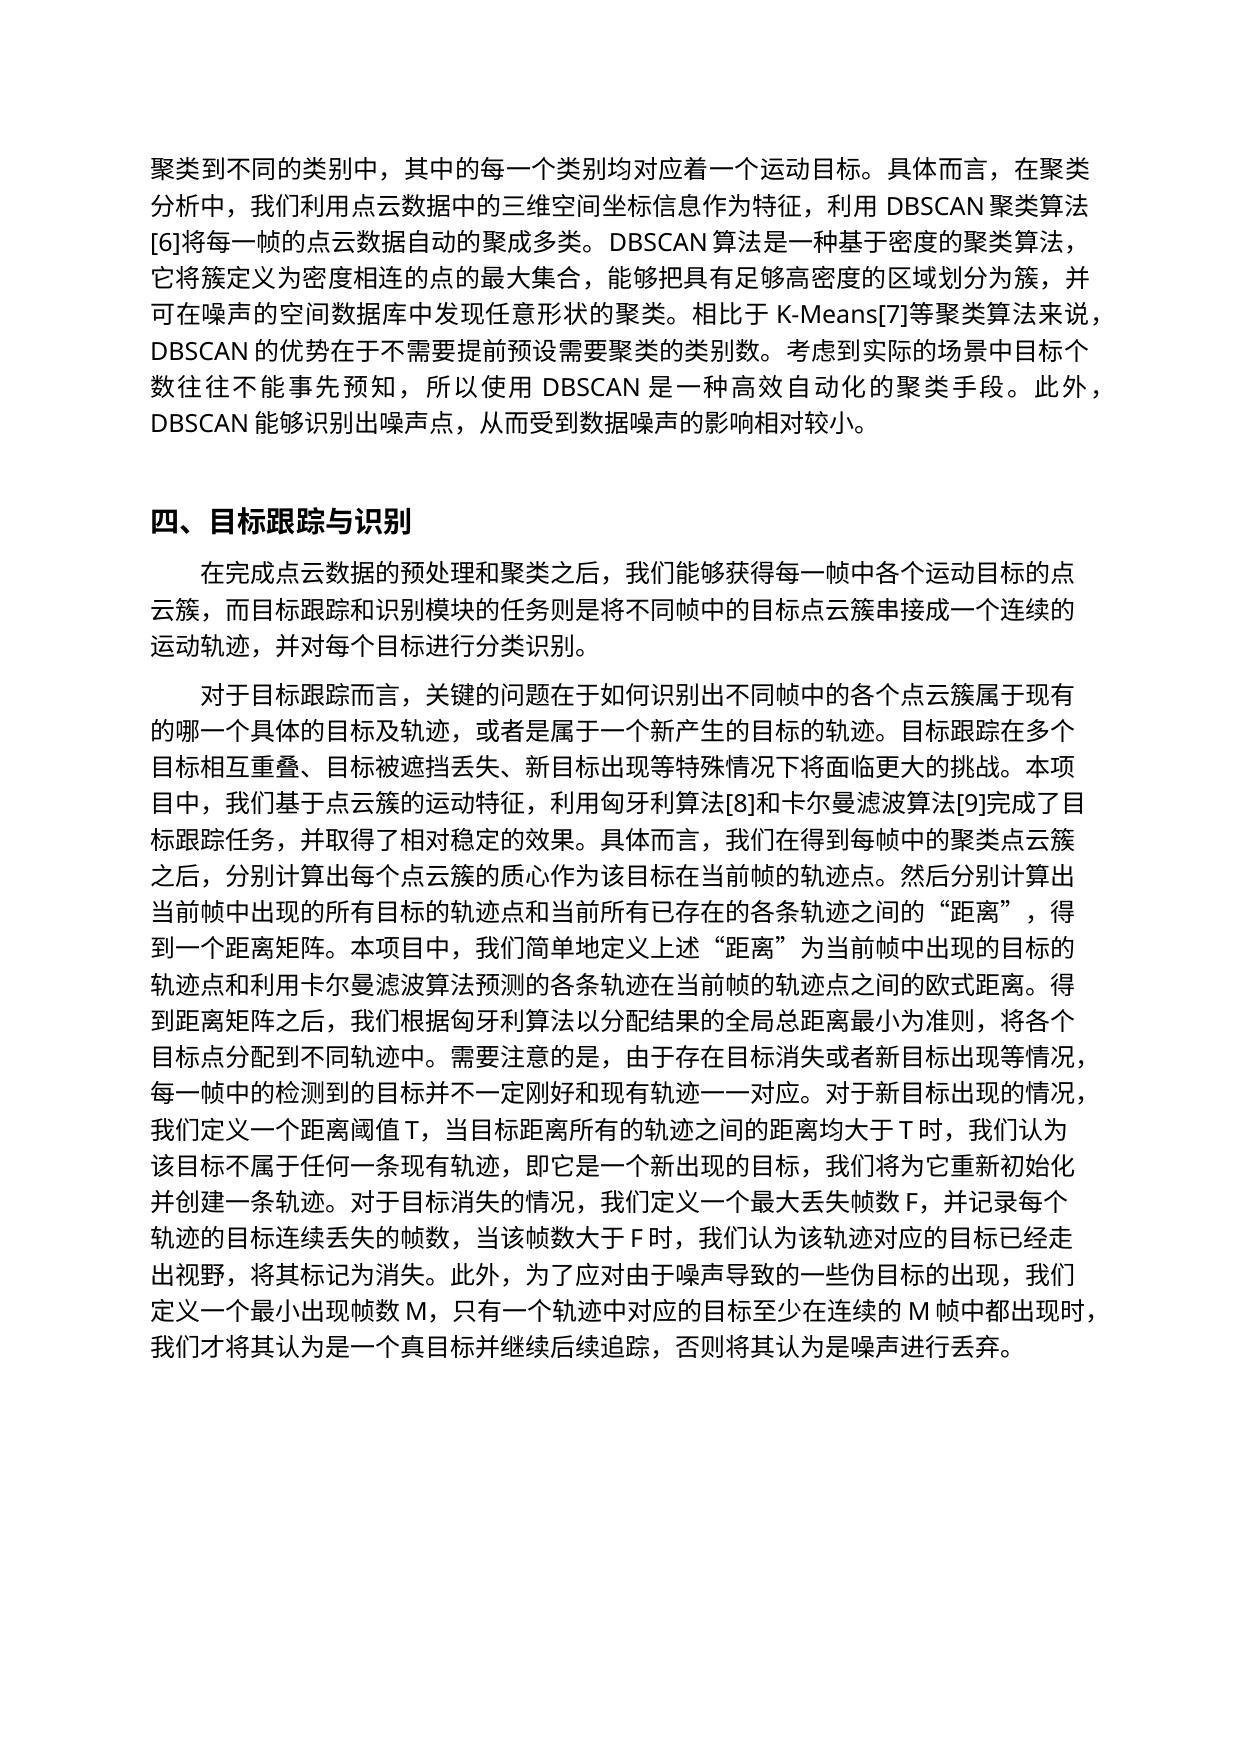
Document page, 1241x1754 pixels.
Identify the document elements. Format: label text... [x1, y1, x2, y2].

text 四、目标跟踪与识别 [150, 499, 1090, 541]
text 在完成点云数据的预处理和聚类之后，我们能够获得每一帧中各个运动目标的点云簇，而目标跟踪和识别模块的任务则是将不同帧中的目标点云簇串接成一个连续的运动轨迹，并对每个目标进行分类识别。 [150, 554, 1090, 663]
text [150, 150, 1090, 440]
text 对于目标跟踪而言，关键的问题在于如何识别出不同帧中的各个点云簇属于现有的哪一个具体的目标及轨迹，或者是属于一个新产生的目标的轨迹。目标跟踪在多个目标相互重叠、目标被遮挡丢失、新目标出现等特殊情况下将面临更大的挑战。本项目中，我们基于点云簇的运动特征，利用匈牙利算法[8]和卡尔曼滤波算法[9]完成了目标跟踪任务，并取得了相对稳定的效果。具体而言，我们在得到每帧中的聚类点云簇之后，分别计算出每个点云簇的质心作为该目标在当前帧的轨迹点。然后分别计算出当前帧中出现的所有目标的轨迹点和当前所有已存在的各条轨迹之间的“距离”，得到一个距离矩阵。本项目中，我们简单地定义上述“距离”为当前帧中出现的目标的轨迹点和利用卡尔曼滤波算法预测的各条轨迹在当前帧的轨迹点之间的欧式距离。得到距离矩阵之后，我们根据匈牙利算法以分配结果的全局总距离最小为准则，将各个目标点分配到不同轨迹中。需要注意的是，由于存在目标消失或者新目标出现等情况，每一帧中的检测到的目标并不一定刚好和现有轨迹一一对应。对于新目标出现的情况，我们定义一个距离阈值T，当目标距离所有的轨迹之间的距离均大于T时，我们认为该目标不属于任何一条现有轨迹，即它是一个新出现的目标，我们将为它重新初始化并创建一条轨迹。对于目标消失的情况，我们定义一个最大丢失帧数F，并记录每个轨迹的目标连续丢失的帧数，当该帧数大于F时，我们认为该轨迹对应的目标已经走出视野，将其标记为消失。此外，为了应对由于噪声导致的一些伪目标的出现，我们定义一个最小出现帧数M，只有一个轨迹中对应的目标至少在连续的M帧中都出现时，我们才将其认为是一个真目标并继续后续追踪，否则将其认为是噪声进行丢弃。 [150, 675, 1090, 1364]
